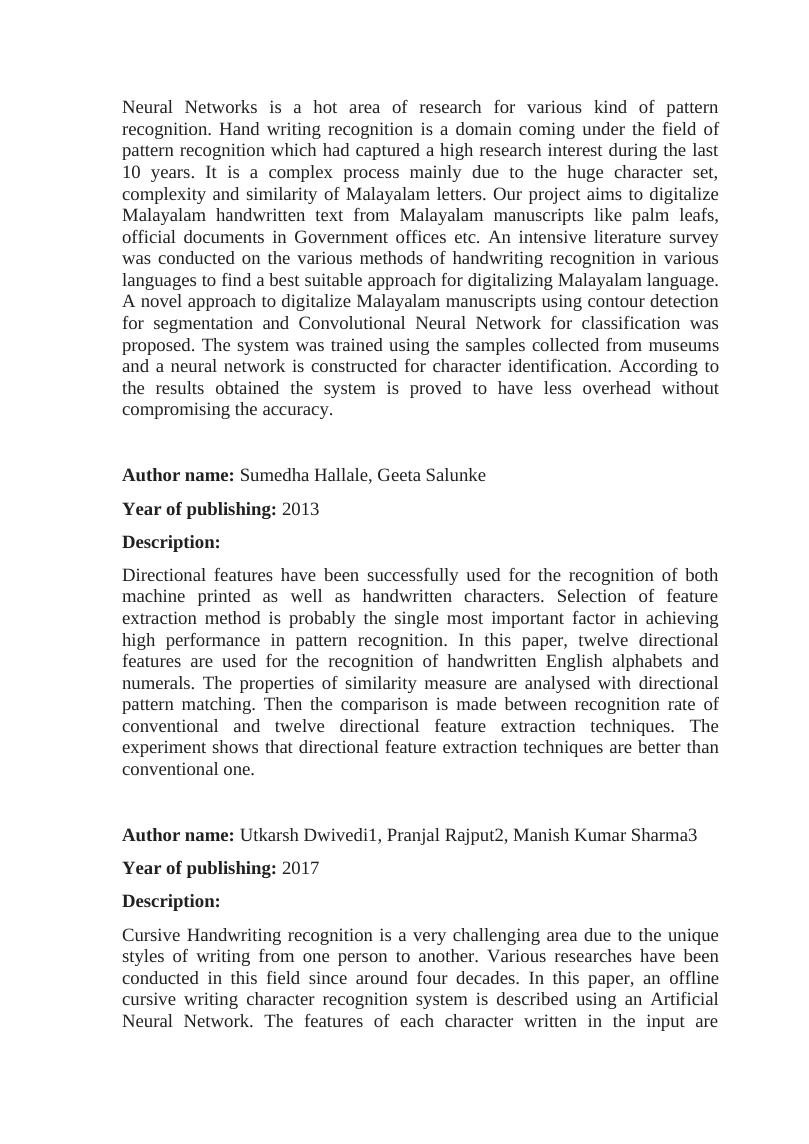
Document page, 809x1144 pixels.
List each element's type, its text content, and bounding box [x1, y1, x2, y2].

text Directional features have been successfully used for the recognition of both machine printed as well as handwritten characters. Selection of feature extraction method is probably the single most important factor in achieving high performance in pattern recognition. In this paper, twelve directional features are used for the recognition of handwritten English alphabets and numerals. The properties of similarity measure are analysed with directional pattern matching. Then the comparison is made between recognition rate of conventional and twelve directional feature extraction techniques. The experiment shows that directional feature extraction techniques are better than conventional one. [122, 564, 720, 779]
text Author name: Utkarsh Dwivedi1, Pranjal Rajput2, Manish Kumar Sharma3 [122, 824, 720, 846]
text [122, 923, 720, 1031]
text Description: [122, 890, 720, 912]
text Neural Networks is a hot area of research for various kind of pattern recognition. Hand writing recognition is a domain coming under the field of pattern recognition which had captured a high research interest during the last 10 years. It is a complex process mainly due to the huge character set, complexity and similarity of Malayalam letters. Our project aims to digitalize Malayalam handwritten text from Malayalam manuscripts like palm leafs, official documents in Government offices etc. An intensive literature survey was conducted on the various methods of handwriting recognition in various languages to find a best suitable approach for digitalizing Malayalam language. A novel approach to digitalize Malayalam manuscripts using contour detection for segmentation and Convolutional Neural Network for classification was proposed. The system was trained using the samples collected from museums and a neural network is constructed for character identification. According to the results obtained the system is proved to have less overhead without compromising the accuracy. [122, 96, 720, 420]
text Year of publishing: 2013 [122, 497, 720, 519]
text Year of publishing: 2017 [122, 857, 720, 879]
text Author name: Sumedha Hallale, Geeta Salunke [122, 464, 720, 486]
text Description: [122, 531, 720, 552]
